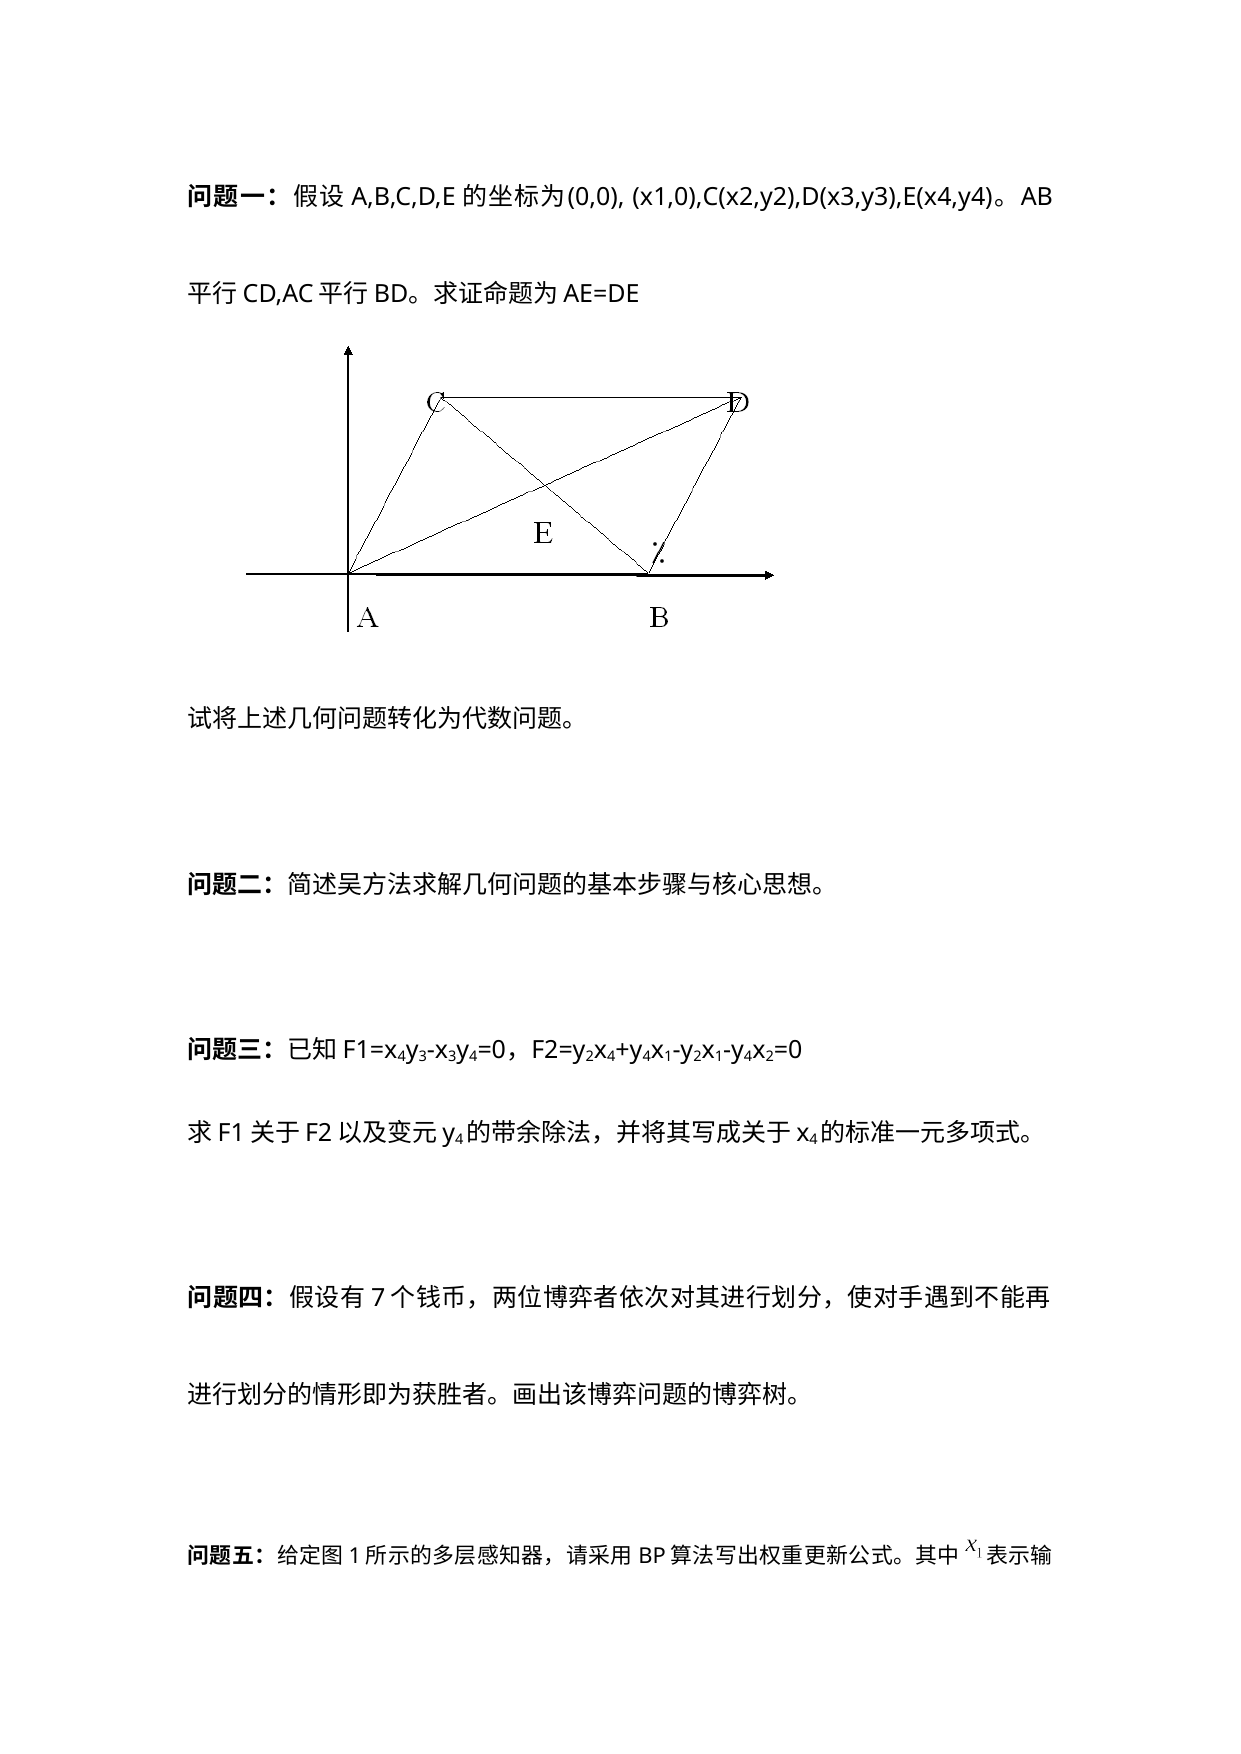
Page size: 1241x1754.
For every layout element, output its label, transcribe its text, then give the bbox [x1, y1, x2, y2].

text 问题三：已知F1=x4y3-x3y4=0，F2=y2x4+y4x1-y2x1-y4x2=0 [187, 1015, 1053, 1080]
text 问题二：简述吴方法求解几何问题的基本步骤与核心思想。 [187, 850, 1053, 915]
picture [246, 342, 889, 641]
text 试将上述几何问题转化为代数问题。 [187, 684, 1053, 749]
text 问题一：假设A,B,C,D,E的坐标为(0,0), (x1,0),C(x2,y2),D(x3,y3),E(x4,y4)。AB平行CD,AC平行BD。求证命题为AE=DE [187, 162, 1053, 324]
text 问题四：假设有7个钱币，两位博弈者依次对其进行划分，使对手遇到不能再进行划分的情形即为获胜者。画出该博弈问题的博弈树。 [187, 1263, 1053, 1426]
text 求F1关于F2以及变元y4的带余除法，并将其写成关于x4的标准一元多项式。 [187, 1098, 1053, 1163]
